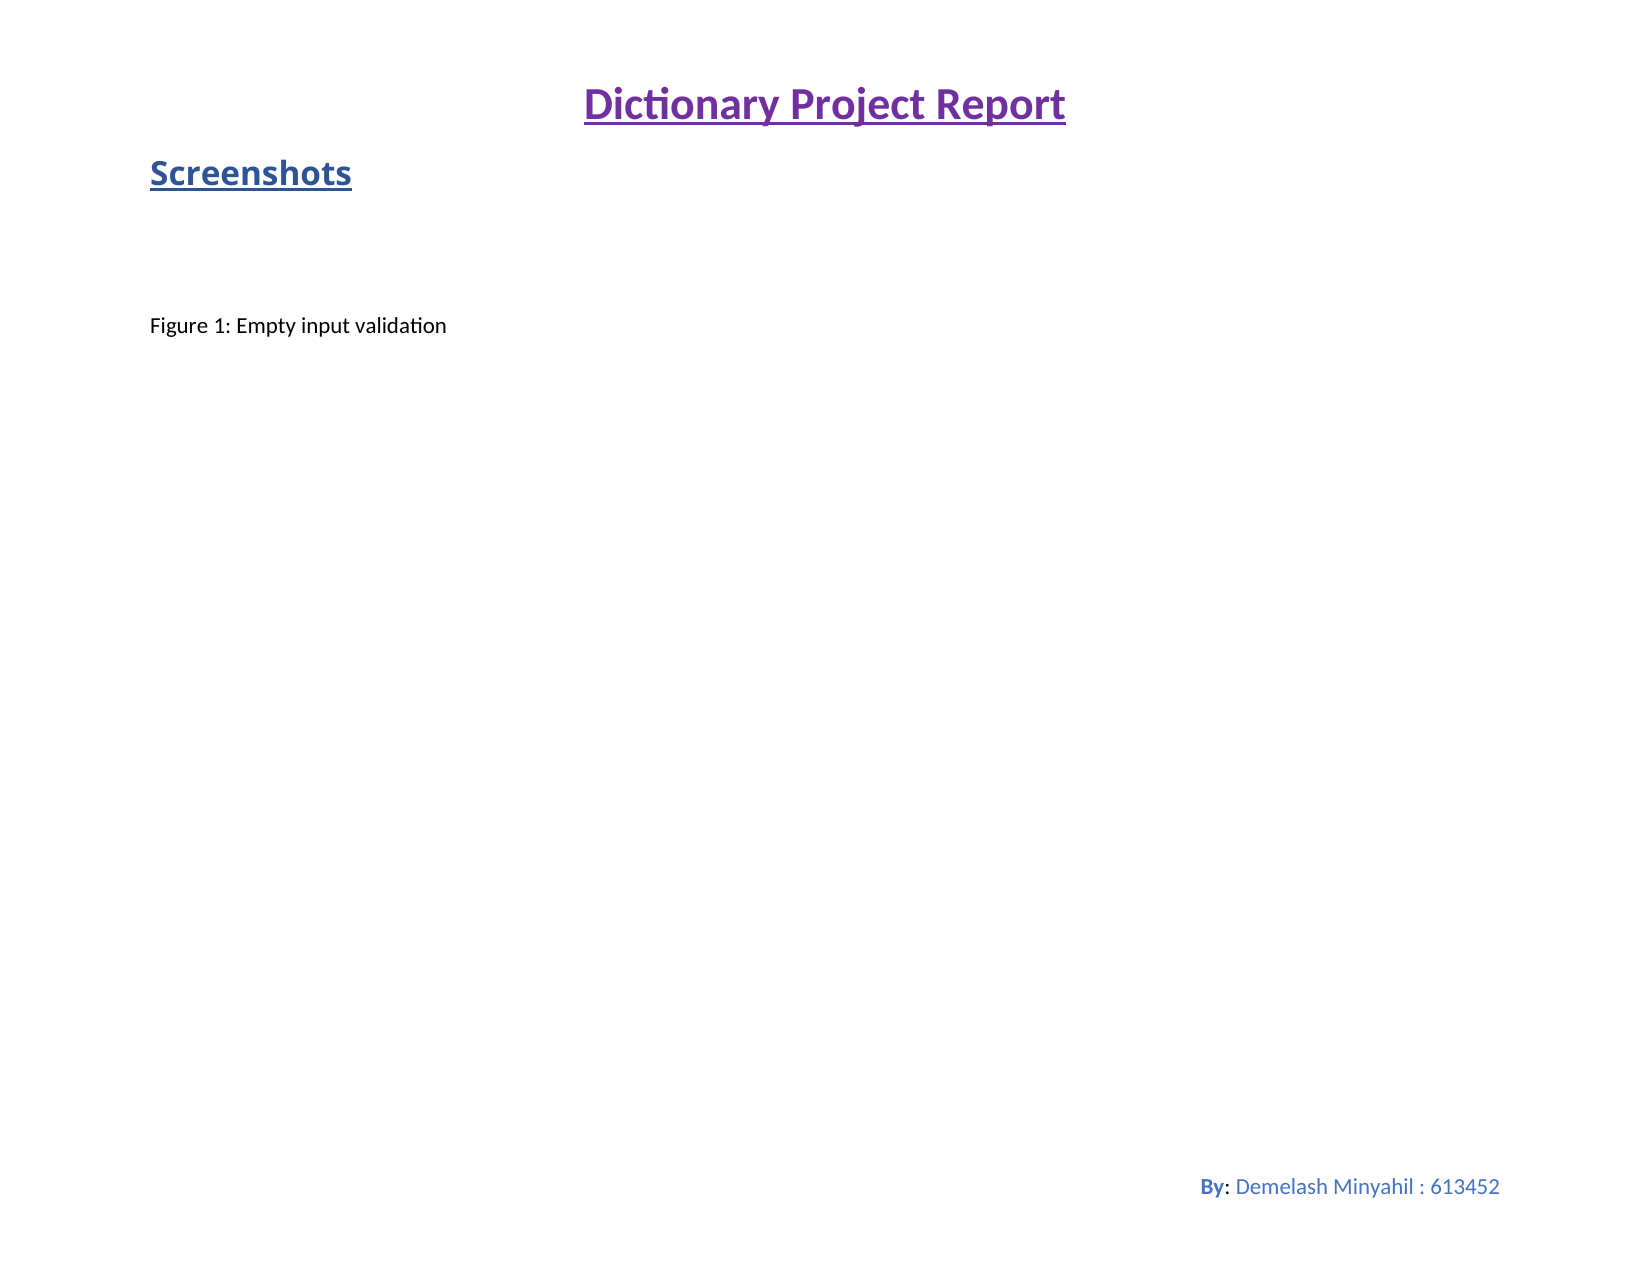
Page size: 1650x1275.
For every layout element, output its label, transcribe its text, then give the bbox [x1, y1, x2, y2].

subtitle Screenshots [150, 150, 1500, 195]
